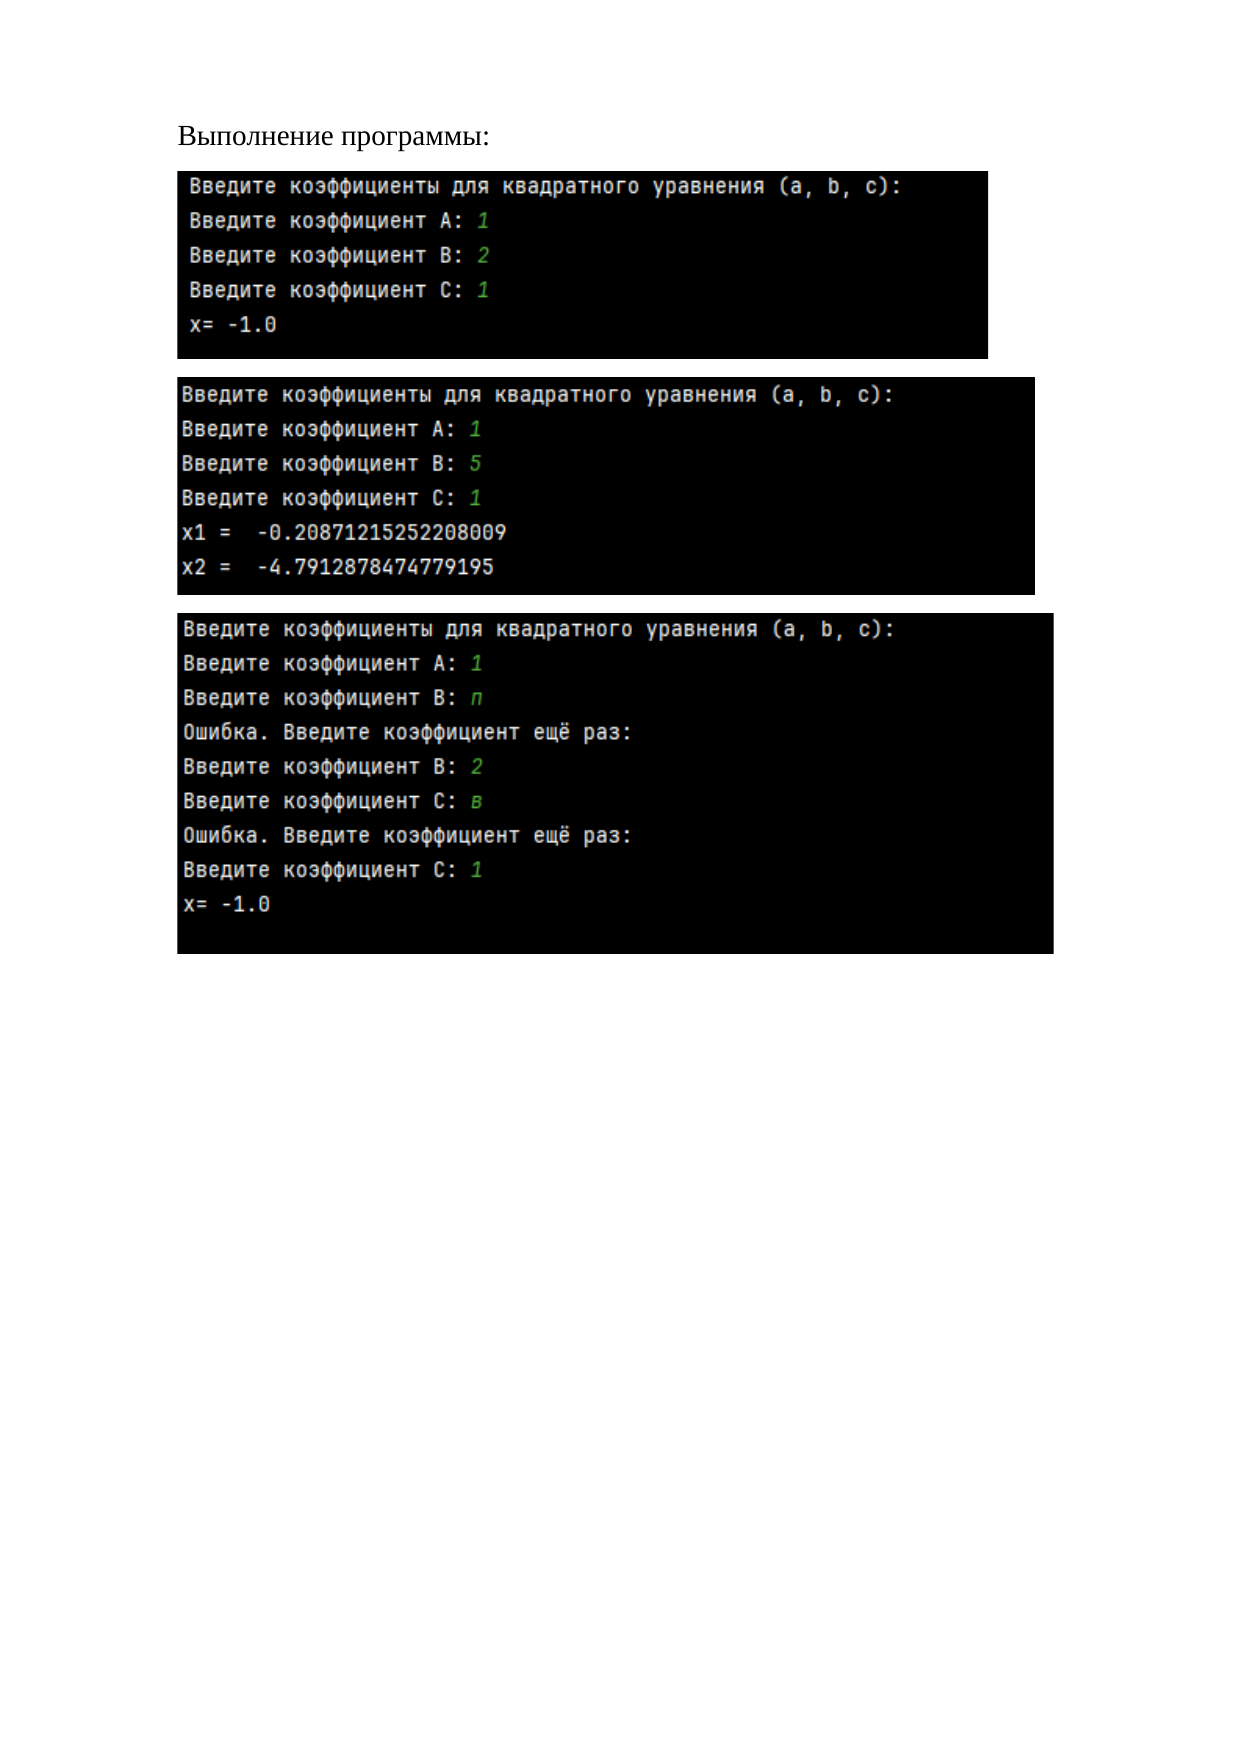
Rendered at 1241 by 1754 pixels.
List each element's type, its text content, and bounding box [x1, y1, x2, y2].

picture [177, 377, 1035, 595]
picture [177, 613, 1054, 954]
text Выполнение программы: [177, 118, 1152, 152]
picture [177, 171, 989, 359]
